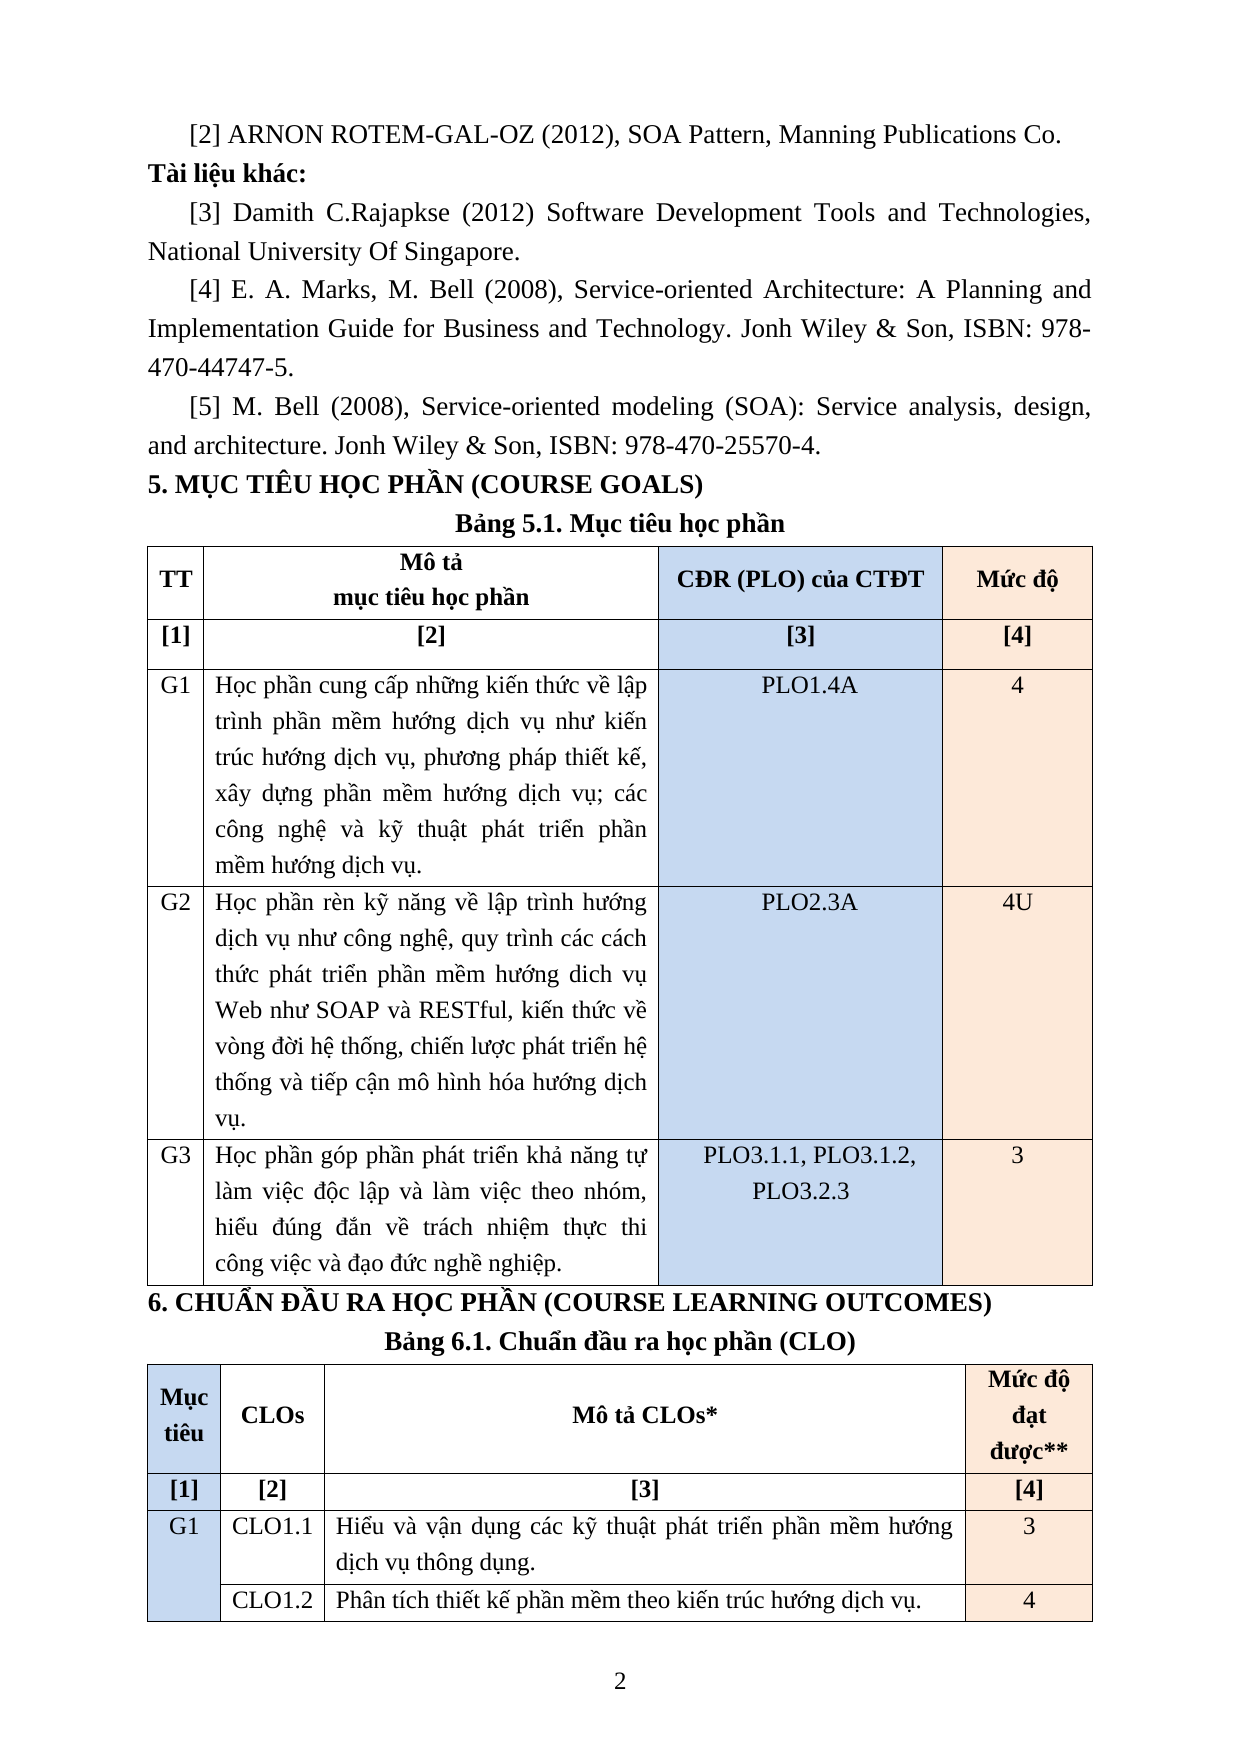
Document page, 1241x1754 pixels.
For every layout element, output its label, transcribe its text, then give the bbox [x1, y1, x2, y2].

table_cell G3 [148, 1140, 203, 1285]
table_header Mục tiêu [148, 1365, 220, 1473]
table_header TT [148, 547, 203, 619]
table_cell 4 [966, 1585, 1092, 1621]
text [2] ARNON ROTEM-GAL-OZ (2012), SOA Pattern, Manning Publications Co. [148, 118, 1092, 149]
table_cell Học phần cung cấp những kiến thức về lập trình phần mềm hướng dịch vụ như kiến trúc hướng dịch vụ, phương pháp thiết kế, xây dựng phần mềm hướng dịch vụ; các công nghệ và kỹ thuật phát triển phần mềm hướng dịch vụ. [204, 670, 658, 886]
text 5. MỤC TIÊU HỌC PHẦN (COURSE GOALS) [148, 468, 1092, 499]
text Tài liệu khác: [148, 157, 1092, 188]
table_cell [4] [966, 1474, 1092, 1510]
text [5] M. Bell (2008), Service-oriented modeling (SOA): Service analysis, design, and architecture. Jonh Wiley & Son, ISBN: 978-470-25570-4. [148, 390, 1092, 460]
table_header CĐR (PLO) của CTĐT [659, 547, 942, 619]
table_cell [1] [148, 620, 203, 669]
table_cell G1 [148, 1511, 220, 1621]
table_cell PLO3.1.1, PLO3.1.2, PLO3.2.3 [659, 1140, 942, 1285]
table_cell CLO1.2 [221, 1585, 324, 1621]
table_cell [3] [659, 620, 942, 669]
text [3] Damith C.Rajapkse (2012) Software Development Tools and Technologies, National University Of Singapore. [148, 196, 1092, 266]
text Bảng 6.1. Chuẩn đầu ra học phần (CLO) [148, 1324, 1092, 1356]
table_header Mô tả CLOs* [325, 1365, 965, 1473]
table_cell G2 [148, 887, 203, 1139]
table_cell 3 [966, 1511, 1092, 1584]
table_cell [2] [221, 1474, 324, 1510]
table_cell Phân tích thiết kế phần mềm theo kiến trúc hướng dịch vụ. [325, 1585, 965, 1621]
table_cell Học phần góp phần phát triển khả năng tự làm việc độc lập và làm việc theo nhóm, hiểu đúng đắn về trách nhiệm thực thi công việc và đạo đức nghề nghiệp. [204, 1140, 658, 1285]
text 6. CHUẨN ĐẦU RA HỌC PHẦN (COURSE LEARNING OUTCOMES) [148, 1286, 1092, 1317]
text [4] E. A. Marks, M. Bell (2008), Service-oriented Architecture: A Planning and Implementation Guide for Business and Technology. Jonh Wiley & Son, ISBN: 978-470-44747-5. [148, 273, 1092, 382]
table_cell [4] [943, 620, 1092, 669]
table_cell CLO1.1 [221, 1511, 324, 1584]
table_cell 4U [943, 887, 1092, 1139]
table_cell [2] [204, 620, 658, 669]
table_cell Hiểu và vận dụng các kỹ thuật phát triển phần mềm hướng dịch vụ thông dụng. [325, 1511, 965, 1584]
table_cell [1] [148, 1474, 220, 1510]
table_cell 4 [943, 670, 1092, 886]
table_cell G1 [148, 670, 203, 886]
table_cell [3] [325, 1474, 965, 1510]
table_header Mô tả mục tiêu học phần [204, 547, 658, 619]
text Bảng 5.1. Mục tiêu học phần [148, 507, 1092, 538]
table_header CLOs [221, 1365, 324, 1473]
table_cell PLO1.4A [659, 670, 942, 886]
table_header Mức độ đạt được** [966, 1365, 1092, 1473]
table_cell PLO2.3A [659, 887, 942, 1139]
table_header Mức độ [943, 547, 1092, 619]
table_cell 3 [943, 1140, 1092, 1285]
table_cell Học phần rèn kỹ năng về lập trình hướng dịch vụ như công nghệ, quy trình các cách thức phát triển phần mềm hướng dich vụ Web như SOAP và RESTful, kiến thức về vòng đời hệ thống, chiến lược phát triển hệ thống và tiếp cận mô hình hóa hướng dịch vụ. [204, 887, 658, 1139]
